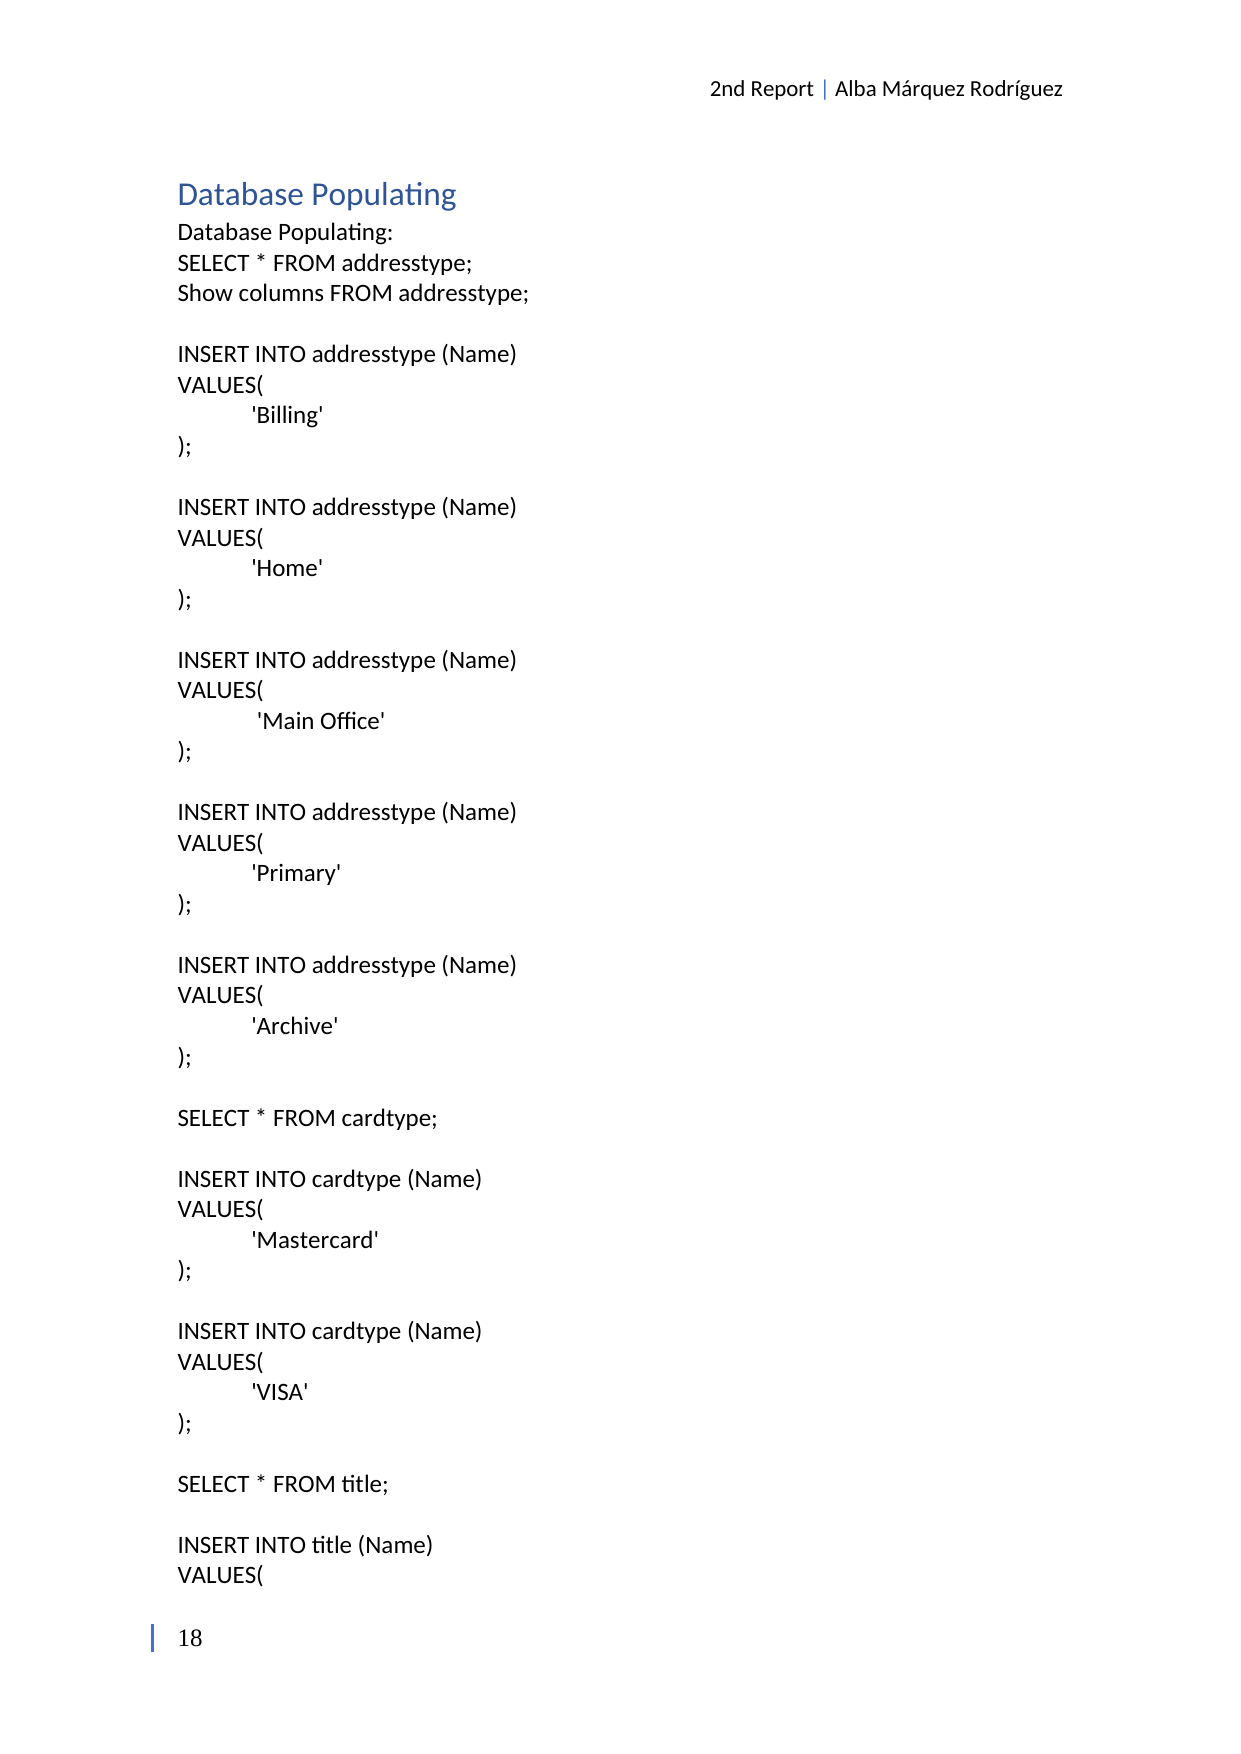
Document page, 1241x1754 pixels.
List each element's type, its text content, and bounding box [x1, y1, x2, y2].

text INSERT INTO addresstype (Name) [177, 796, 1063, 827]
text SELECT * FROM title; [177, 1468, 1063, 1498]
text VALUES( [177, 827, 1063, 857]
text VALUES( [177, 522, 1063, 552]
text 'Billing' [177, 400, 1063, 430]
text 'Main Office' [177, 705, 1063, 735]
text INSERT INTO addresstype (Name) [177, 949, 1063, 979]
text VALUES( [177, 1559, 1063, 1590]
text ); [177, 430, 1063, 461]
text ); [177, 1407, 1063, 1437]
text VALUES( [177, 674, 1063, 705]
text ); [177, 1041, 1063, 1071]
subtitle Database Populating [177, 173, 1063, 213]
text 'Mastercard' [177, 1224, 1063, 1254]
text ); [177, 735, 1063, 766]
text Show columns FROM addresstype; [177, 278, 1063, 308]
text SELECT * FROM addresstype; [177, 247, 1063, 278]
text VALUES( [177, 1193, 1063, 1224]
text INSERT INTO addresstype (Name) [177, 644, 1063, 674]
text 'VISA' [177, 1376, 1063, 1407]
text ); [177, 888, 1063, 918]
text INSERT INTO title (Name) [177, 1529, 1063, 1559]
text VALUES( [177, 369, 1063, 400]
text INSERT INTO cardtype (Name) [177, 1315, 1063, 1346]
text VALUES( [177, 1346, 1063, 1376]
text INSERT INTO addresstype (Name) [177, 491, 1063, 522]
text 'Archive' [177, 1010, 1063, 1041]
text VALUES( [177, 979, 1063, 1010]
text Database Populating: [177, 217, 1063, 247]
text SELECT * FROM cardtype; [177, 1102, 1063, 1132]
text 'Primary' [177, 857, 1063, 888]
text INSERT INTO cardtype (Name) [177, 1163, 1063, 1193]
text INSERT INTO addresstype (Name) [177, 339, 1063, 369]
text 'Home' [177, 552, 1063, 583]
text ); [177, 583, 1063, 613]
text ); [177, 1254, 1063, 1285]
